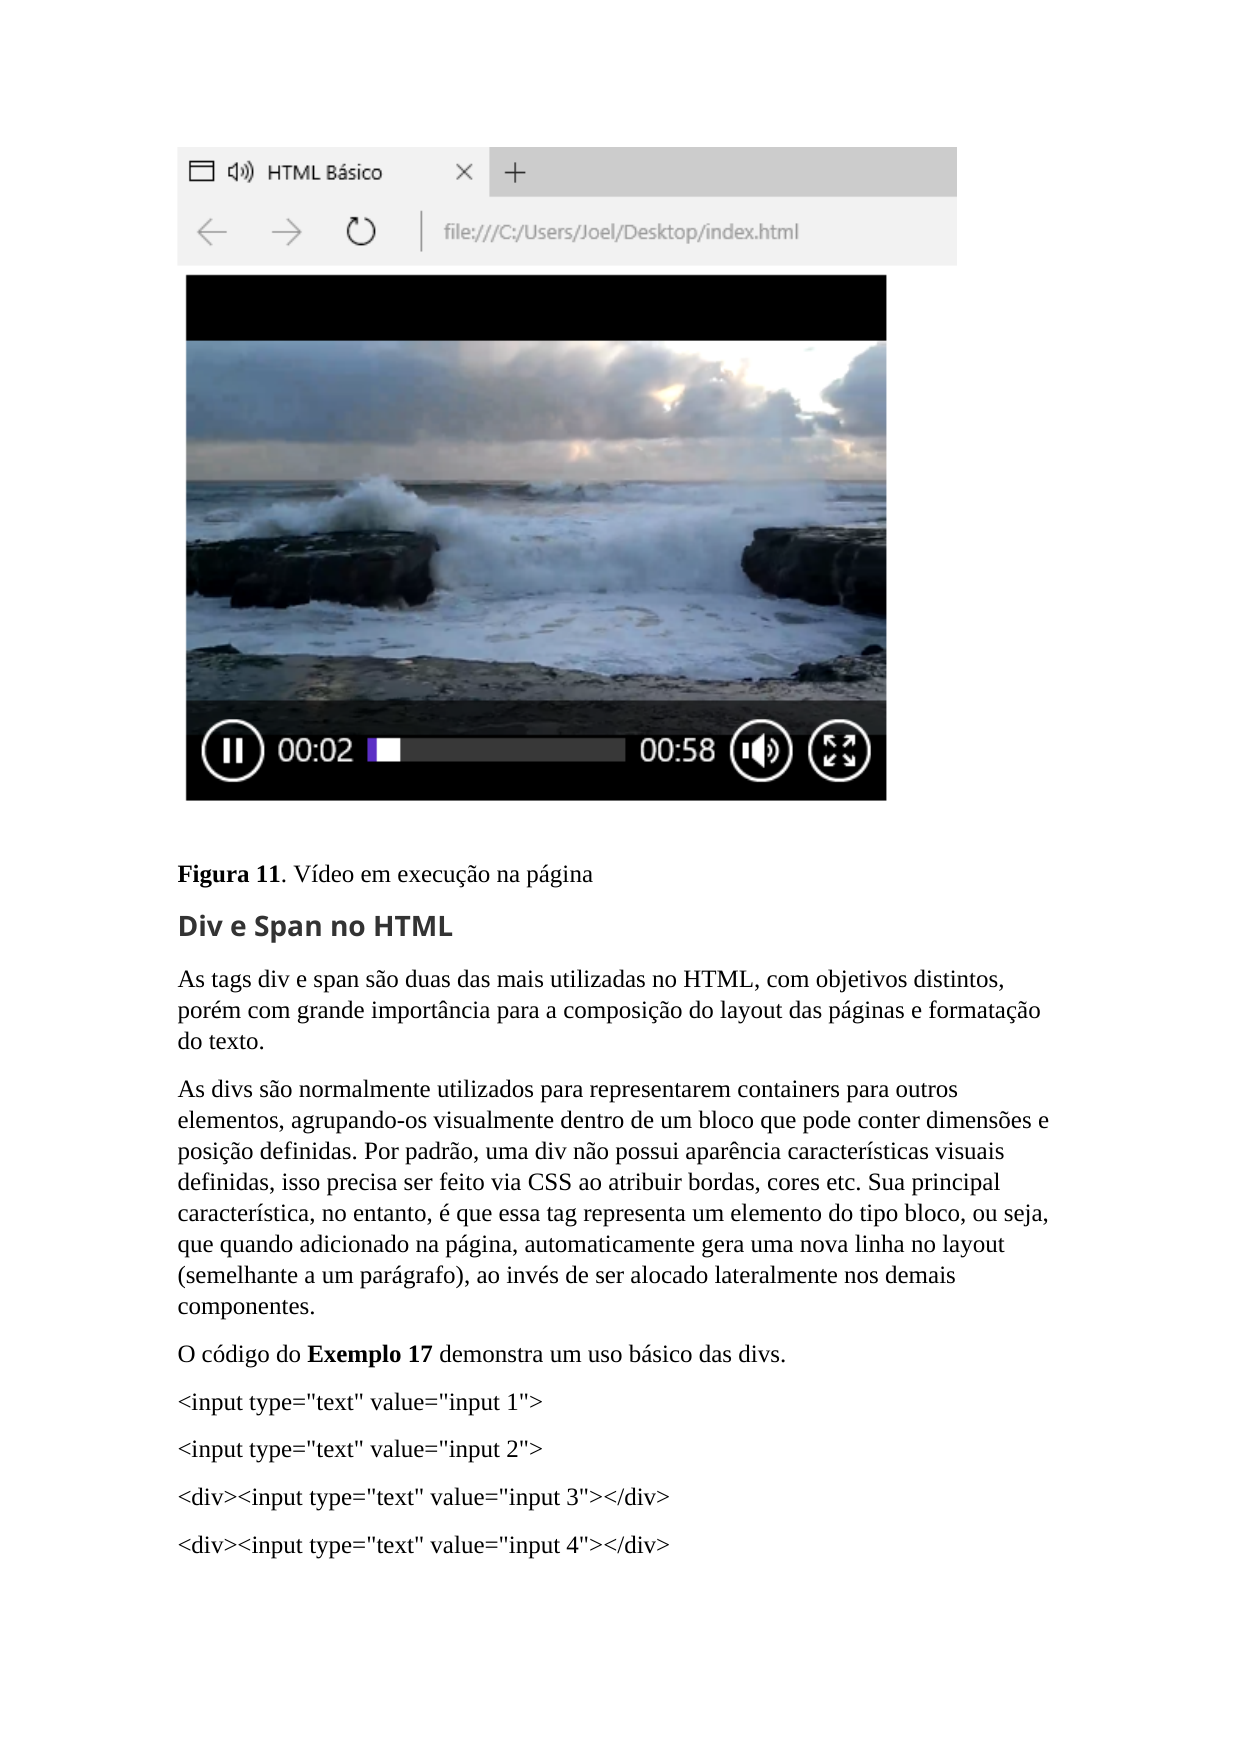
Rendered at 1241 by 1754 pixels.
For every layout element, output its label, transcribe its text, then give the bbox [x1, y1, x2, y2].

text <input type="text" value="input 1"> [177, 1387, 1063, 1416]
picture [177, 147, 957, 840]
text O código do Exemplo 17 demonstra um uso básico das divs. [177, 1339, 1063, 1368]
text As tags div e span são duas das mais utilizadas no HTML, com objetivos distintos, porém com grande importância para a composição do layout das páginas e formatação do texto. [177, 964, 1063, 1055]
text Div e Span no HTML [177, 906, 1063, 945]
text Figura 11. Vídeo em execução na página [177, 859, 1063, 887]
text <div><input type="text" value="input 3"></div> [177, 1482, 1063, 1511]
text <input type="text" value="input 2"> [177, 1434, 1063, 1463]
text <div><input type="text" value="input 4"></div> [177, 1530, 1063, 1559]
text As divs são normalmente utilizados para representarem containers para outros elementos, agrupando-os visualmente dentro de um bloco que pode conter dimensões e posição definidas. Por padrão, uma div não possui aparência características visuais definidas, isso precisa ser feito via CSS ao atribuir bordas, cores etc. Sua principal característica, no entanto, é que essa tag representa um elemento do tipo bloco, ou seja, que quando adicionado na página, automaticamente gera uma nova linha no layout (semelhante a um parágrafo), ao invés de ser alocado lateralmente nos demais componentes. [177, 1074, 1063, 1320]
